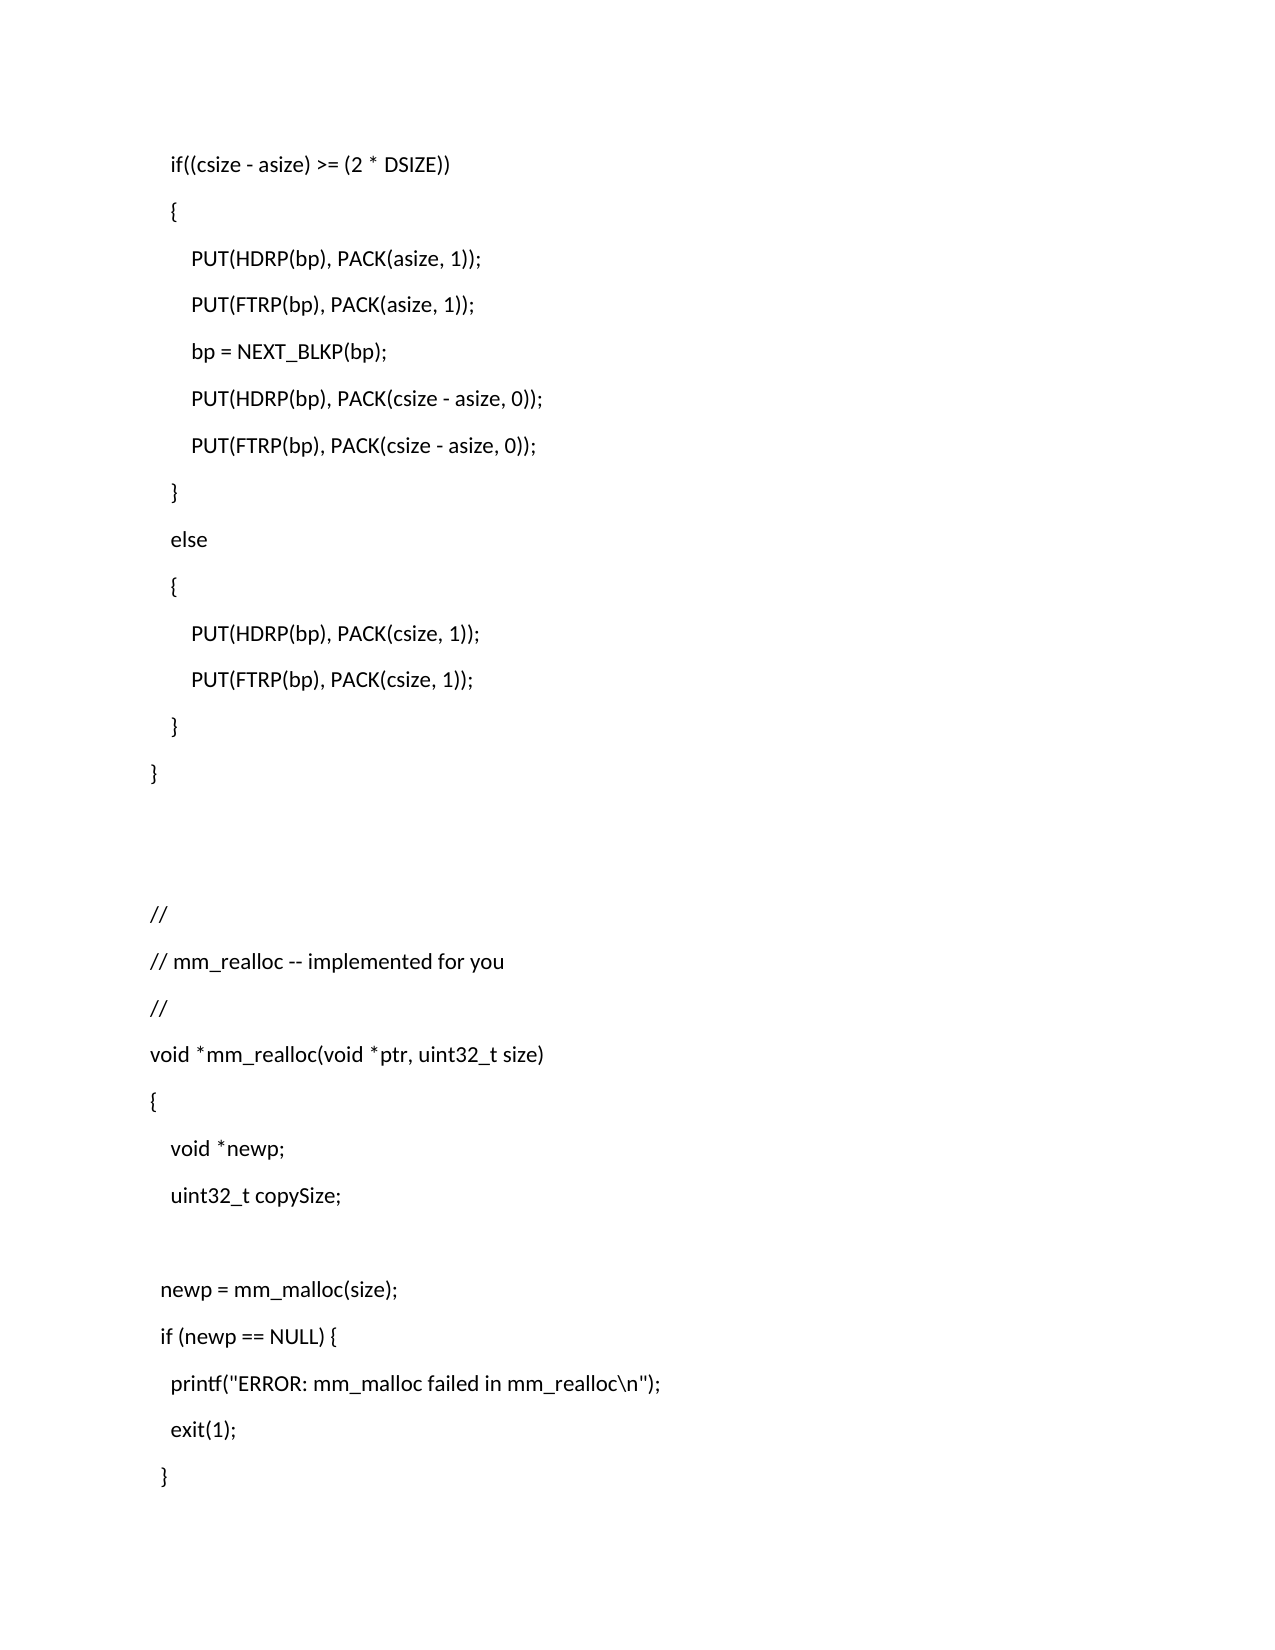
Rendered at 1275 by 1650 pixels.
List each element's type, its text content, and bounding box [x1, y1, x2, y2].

text if (newp == NULL) { [150, 1322, 1125, 1350]
text PUT(FTRP(bp), PACK(asize, 1)); [150, 291, 1125, 319]
text bp = NEXT_BLKP(bp); [150, 337, 1125, 366]
text } [150, 712, 1125, 741]
text if((csize - asize) >= (2 * DSIZE)) [150, 150, 1125, 178]
text printf("ERROR: mm_malloc failed in mm_realloc\n"); [150, 1369, 1125, 1397]
text PUT(FTRP(bp), PACK(csize - asize, 0)); [150, 431, 1125, 459]
text } [150, 1462, 1125, 1491]
text exit(1); [150, 1416, 1125, 1444]
text { [150, 572, 1125, 600]
text else [150, 525, 1125, 553]
text uint32_t copySize; [150, 1181, 1125, 1209]
text } [150, 478, 1125, 506]
text { [150, 197, 1125, 225]
text void *mm_realloc(void *ptr, uint32_t size) [150, 1041, 1125, 1069]
text PUT(FTRP(bp), PACK(csize, 1)); [150, 666, 1125, 694]
text { [150, 1087, 1125, 1116]
text PUT(HDRP(bp), PACK(asize, 1)); [150, 244, 1125, 272]
text PUT(HDRP(bp), PACK(csize - asize, 0)); [150, 384, 1125, 412]
text PUT(HDRP(bp), PACK(csize, 1)); [150, 619, 1125, 647]
text // [150, 994, 1125, 1022]
text } [150, 759, 1125, 787]
text newp = mm_malloc(size); [150, 1275, 1125, 1303]
text void *newp; [150, 1134, 1125, 1162]
text // mm_realloc -- implemented for you [150, 947, 1125, 975]
text // [150, 900, 1125, 928]
